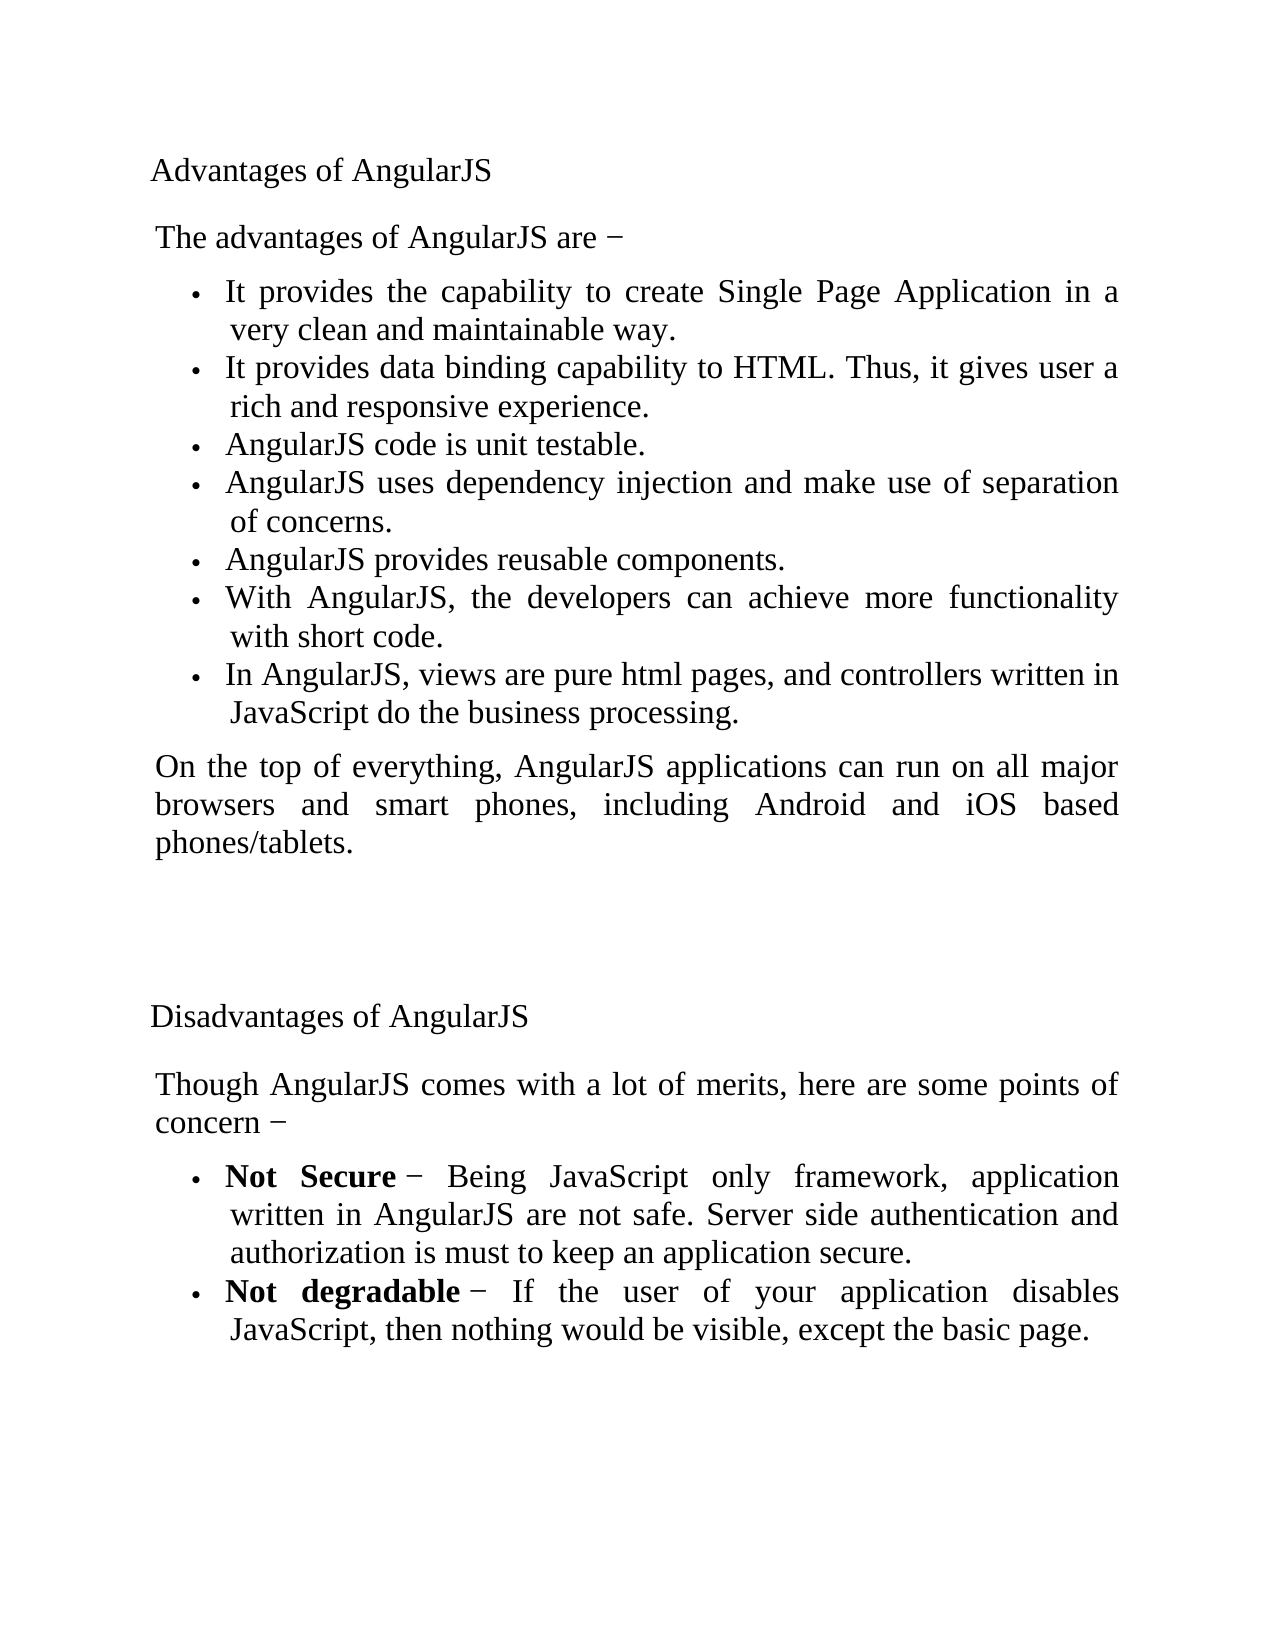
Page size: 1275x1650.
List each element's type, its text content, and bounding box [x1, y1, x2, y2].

list Not Secure − Being JavaScript only framework, application written in AngularJS are not safe. Server side authentication and authorization is must to keep an application secure. [192, 1156, 1120, 1271]
list It provides data binding capability to HTML. Thus, it gives user a rich and responsive experience. [192, 347, 1120, 424]
subtitle Disadvantages of AngularJS [150, 997, 1125, 1035]
text The advantages of AngularJS are − [155, 217, 1120, 256]
list With AngularJS, the developers can achieve more functionality with short code. [192, 577, 1120, 654]
list In AngularJS, views are pure html pages, and controllers written in JavaScript do the business processing. [192, 654, 1120, 731]
list AngularJS uses dependency injection and make use of separation of concerns. [192, 462, 1120, 539]
text On the top of everything, AngularJS applications can run on all major browsers and smart phones, including Android and iOS based phones/tablets. [155, 746, 1120, 861]
list AngularJS code is unit testable. [192, 424, 1120, 462]
list Not degradable − If the user of your application disables JavaScript, then nothing would be visible, except the basic page. [192, 1271, 1120, 1347]
subtitle Advantages of AngularJS [150, 150, 1125, 188]
list AngularJS provides reusable components. [192, 539, 1120, 577]
text Though AngularJS comes with a lot of merits, here are some points of concern − [155, 1064, 1120, 1141]
list It provides the capability to create Single Page Application in a very clean and maintainable way. [192, 271, 1120, 347]
